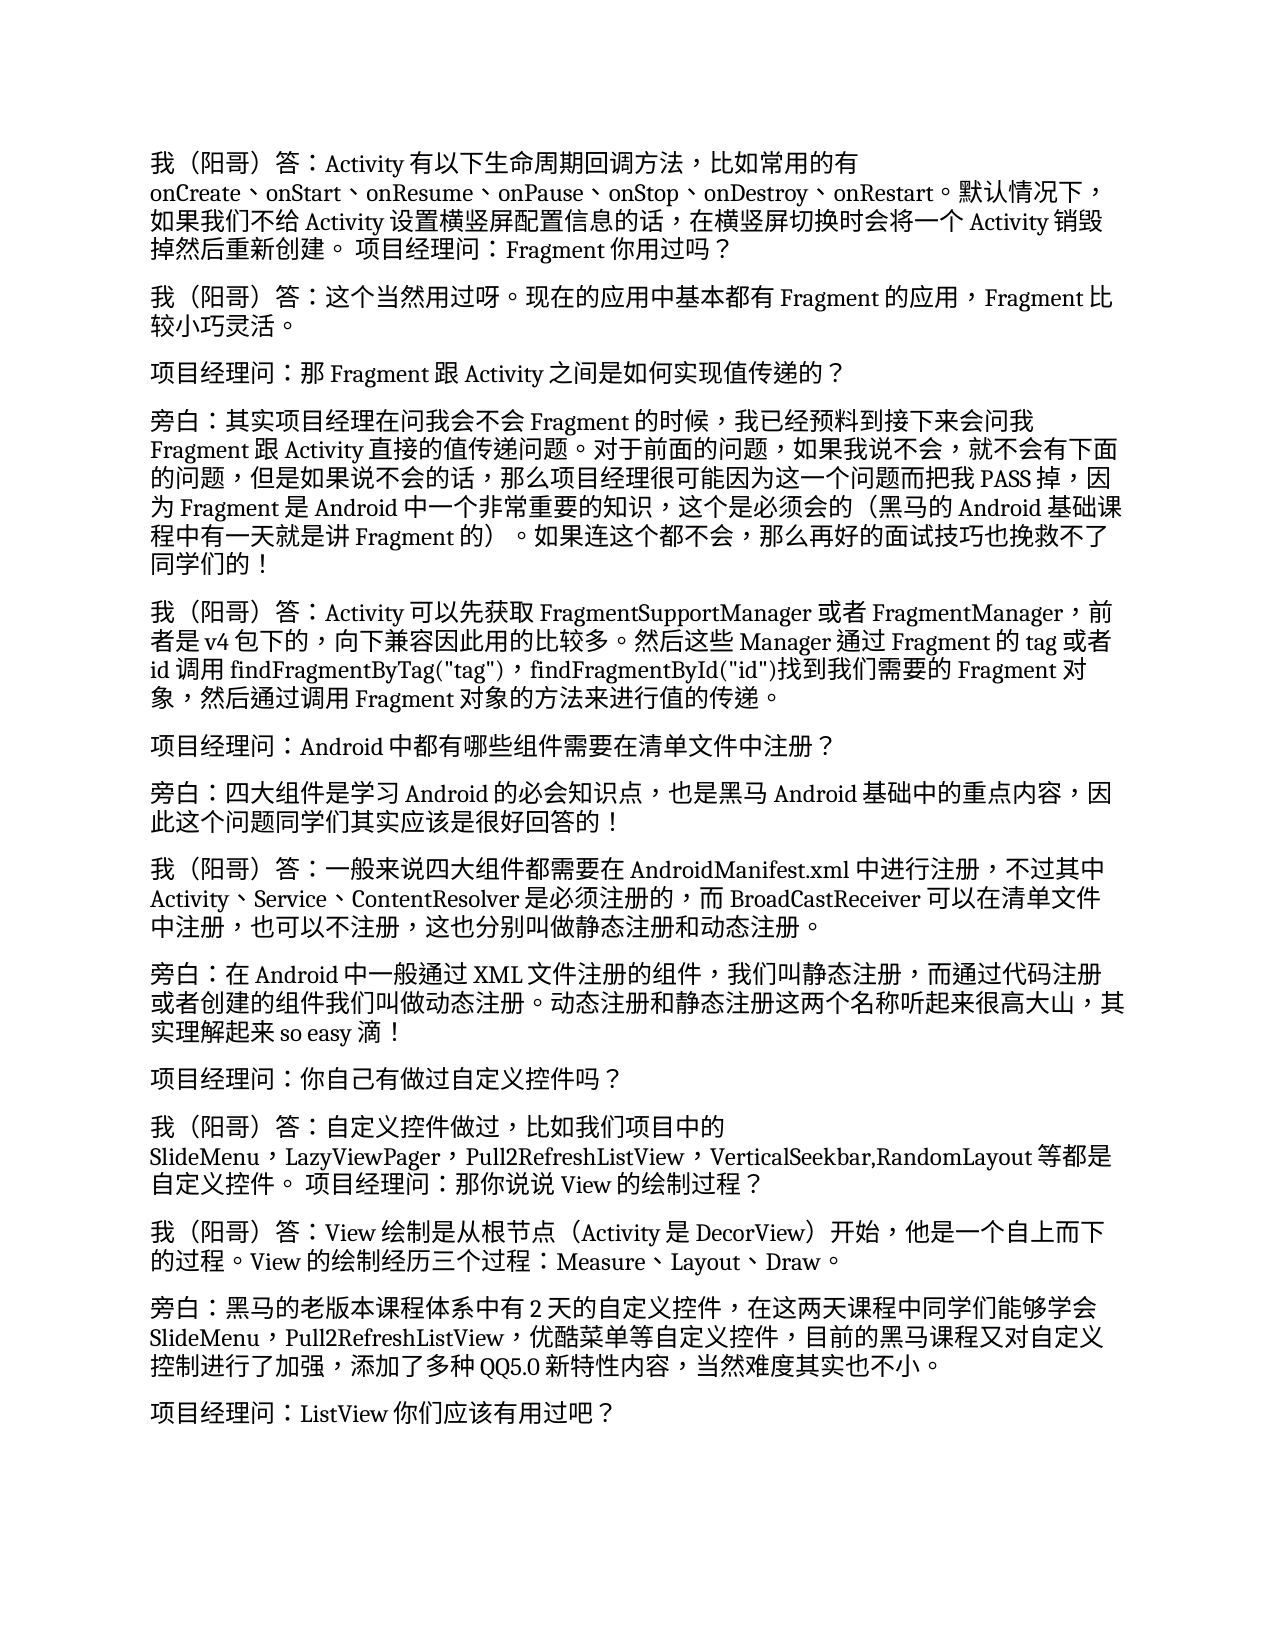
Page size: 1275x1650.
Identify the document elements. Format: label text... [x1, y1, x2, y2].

text 我（阳哥）答：自定义控件做过，比如我们项目中的SlideMenu，LazyViewPager，Pull2RefreshListView，VerticalSeekbar,RandomLayout等都是自定义控件。 项目经理问：那你说说View的绘制过程？ [150, 1114, 1125, 1200]
text 项目经理问：Android中都有哪些组件需要在清单文件中注册？ [150, 732, 1125, 761]
text 旁白：四大组件是学习Android的必会知识点，也是黑马Android基础中的重点内容，因此这个问题同学们其实应该是很好回答的！ [150, 780, 1125, 837]
text 我（阳哥）答：一般来说四大组件都需要在AndroidManifest.xml中进行注册，不过其中Activity、Service、ContentResolver是必须注册的，而BroadCastReceiver可以在清单文件中注册，也可以不注册，这也分别叫做静态注册和动态注册。 [150, 856, 1125, 942]
text 我（阳哥）答：View绘制是从根节点（Activity是DecorView）开始，他是一个自上而下的过程。View的绘制经历三个过程：Measure、Layout、Draw。 [150, 1219, 1125, 1276]
text 旁白：在Android中一般通过XML文件注册的组件，我们叫静态注册，而通过代码注册或者创建的组件我们叫做动态注册。动态注册和静态注册这两个名称听起来很高大山，其实理解起来so easy滴！ [150, 961, 1125, 1047]
text 旁白：其实项目经理在问我会不会Fragment的时候，我已经预料到接下来会问我Fragment跟Activity直接的值传递问题。对于前面的问题，如果我说不会，就不会有下面的问题，但是如果说不会的话，那么项目经理很可能因为这一个问题而把我PASS掉，因为Fragment是Android中一个非常重要的知识，这个是必须会的（黑马的Android基础课程中有一天就是讲Fragment的）。如果连这个都不会，那么再好的面试技巧也挽救不了同学们的！ [150, 407, 1125, 580]
text 我（阳哥）答：Activity有以下生命周期回调方法，比如常用的有onCreate、onStart、onResume、onPause、onStop、onDestroy、onRestart。默认情况下，如果我们不给Activity设置横竖屏配置信息的话，在横竖屏切换时会将一个Activity销毁掉然后重新创建。 项目经理问：Fragment你用过吗？ [150, 150, 1125, 265]
text 我（阳哥）答：Activity可以先获取FragmentSupportManager或者FragmentManager，前者是v4包下的，向下兼容因此用的比较多。然后这些Manager通过Fragment的tag或者id调用findFragmentByTag("tag")，findFragmentById("id")找到我们需要的Fragment对象，然后通过调用Fragment对象的方法来进行值的传递。 [150, 599, 1125, 714]
text 旁白：黑马的老版本课程体系中有2天的自定义控件，在这两天课程中同学们能够学会SlideMenu，Pull2RefreshListView，优酷菜单等自定义控件，目前的黑马课程又对自定义控制进行了加强，添加了多种QQ5.0新特性内容，当然难度其实也不小。 [150, 1295, 1125, 1381]
text 项目经理问：那Fragment跟Activity之间是如何实现值传递的？ [150, 360, 1125, 389]
text 项目经理问：你自己有做过自定义控件吗？ [150, 1066, 1125, 1095]
text 我（阳哥）答：这个当然用过呀。现在的应用中基本都有Fragment的应用，Fragment比较小巧灵活。 [150, 284, 1125, 341]
text 项目经理问：ListView你们应该有用过吧？ [150, 1400, 1125, 1429]
